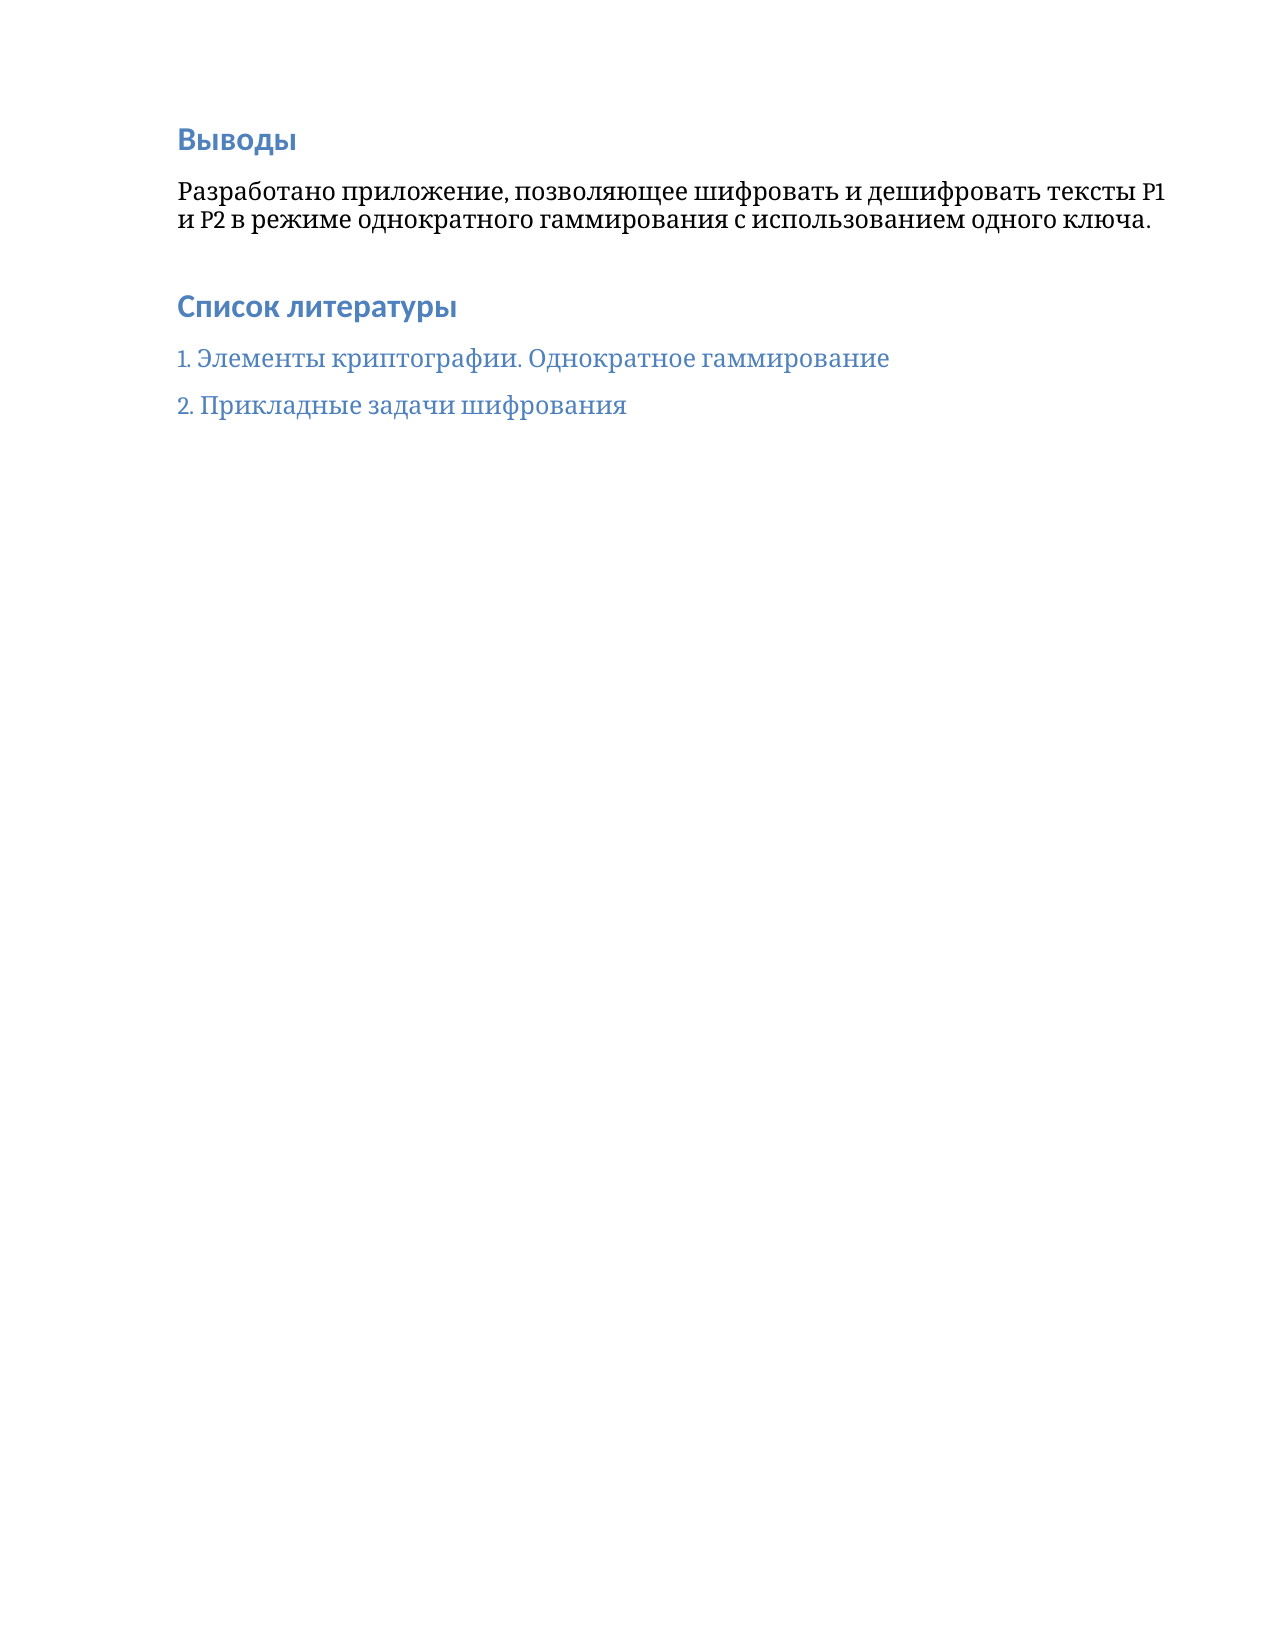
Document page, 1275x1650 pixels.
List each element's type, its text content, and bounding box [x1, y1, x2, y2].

text Разработано приложение, позволяющее шифровать и дешифровать тексты P1 и P2 в режиме однократного гаммирования с использованием одного ключа. [177, 178, 1186, 235]
subtitle Выводы [177, 118, 1186, 159]
subtitle Список литературы [177, 285, 1186, 326]
text 1. Элементы криптографии. Однократное гаммирование [177, 344, 1186, 373]
text 2. Прикладные задачи шифрования [177, 392, 1186, 421]
